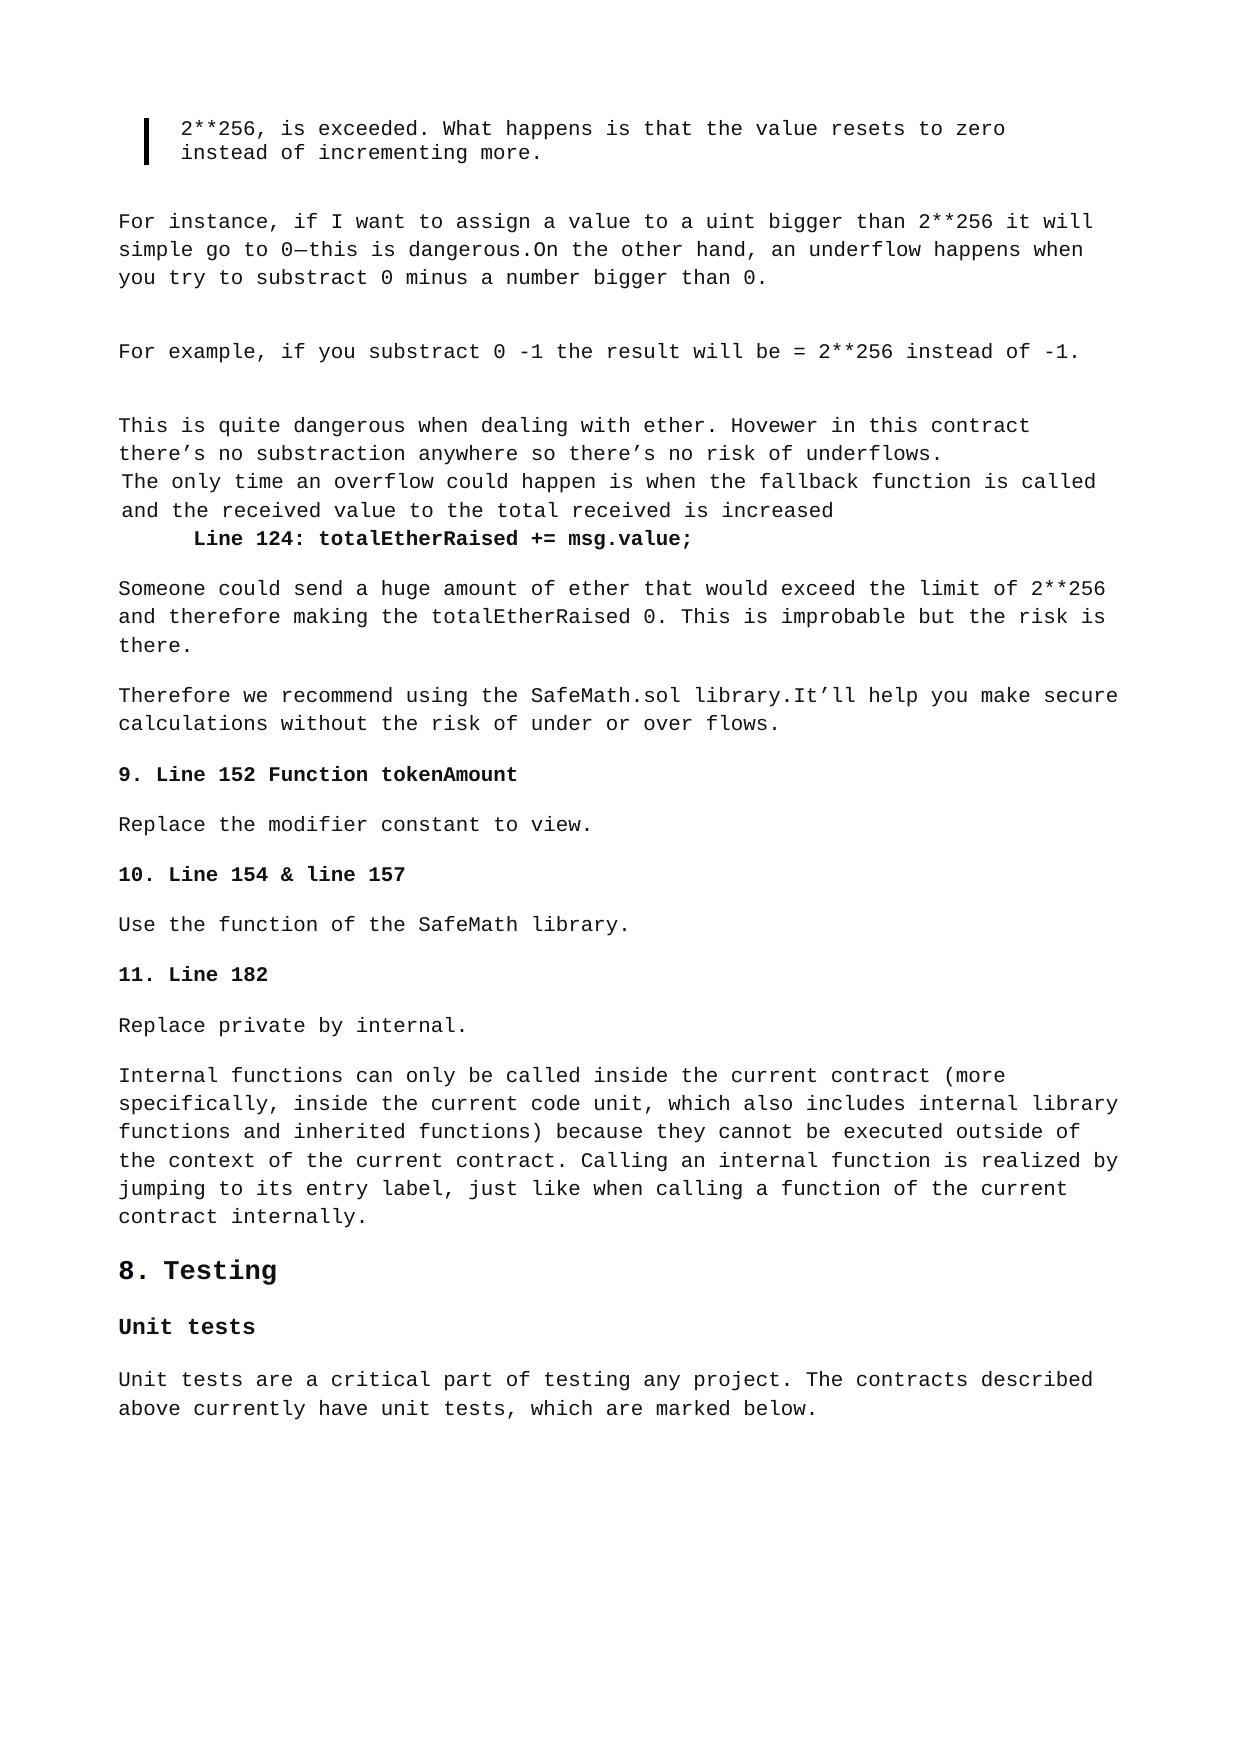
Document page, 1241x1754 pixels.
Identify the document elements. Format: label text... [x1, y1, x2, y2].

text 10. Line 154 & line 157 [118, 864, 1122, 888]
list Unit tests [118, 1316, 1122, 1341]
text Line 124: totalEtherRaised += msg.value; [118, 528, 1122, 552]
text Use the function of the SafeMath library. [118, 914, 1122, 938]
list Testing [118, 1257, 1122, 1287]
list Unit tests are a critical part of testing any project. The contracts described above currently have unit tests, which are marked below. [118, 1369, 1122, 1421]
text Replace the modifier constant to view. [118, 814, 1122, 837]
text Replace private by internal. [118, 1015, 1122, 1038]
text 9. Line 152 Function tokenAmount [118, 764, 1122, 787]
text Internal functions can only be called inside the current contract (more specifically, inside the current code unit, which also includes internal library functions and inherited functions) because they cannot be executed outside of the context of the current contract. Calling an internal function is realized by jumping to its entry label, just like when calling a function of the current contract internally. [118, 1065, 1122, 1230]
text For instance, if I want to assign a value to a uint bigger than 2**256 it will simple go to 0 — this is dangerous.On the other hand, an underflow happens when you try to substract 0 minus a number bigger than 0. [118, 211, 1122, 291]
text 11. Line 182 [118, 964, 1122, 988]
text For example, if you substract 0 -1 the result will be = 2**256 instead of -1. [118, 341, 1122, 365]
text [149, 118, 1060, 165]
text This is quite dangerous when dealing with ether. Hovewer in this contract there’s no substraction anywhere so there’s no risk of underflows. [118, 415, 1122, 467]
text Someone could send a huge amount of ether that would exceed the limit of 2**256 and therefore making the totalEtherRaised 0. This is improbable but the risk is there. [118, 578, 1122, 658]
text The only time an overflow could happen is when the fallback function is called and the received value to the total received is increased [121, 471, 1119, 523]
text Therefore we recommend using the SafeMath.sol library.It’ll help you make secure calculations without the risk of under or over flows. [118, 685, 1122, 737]
